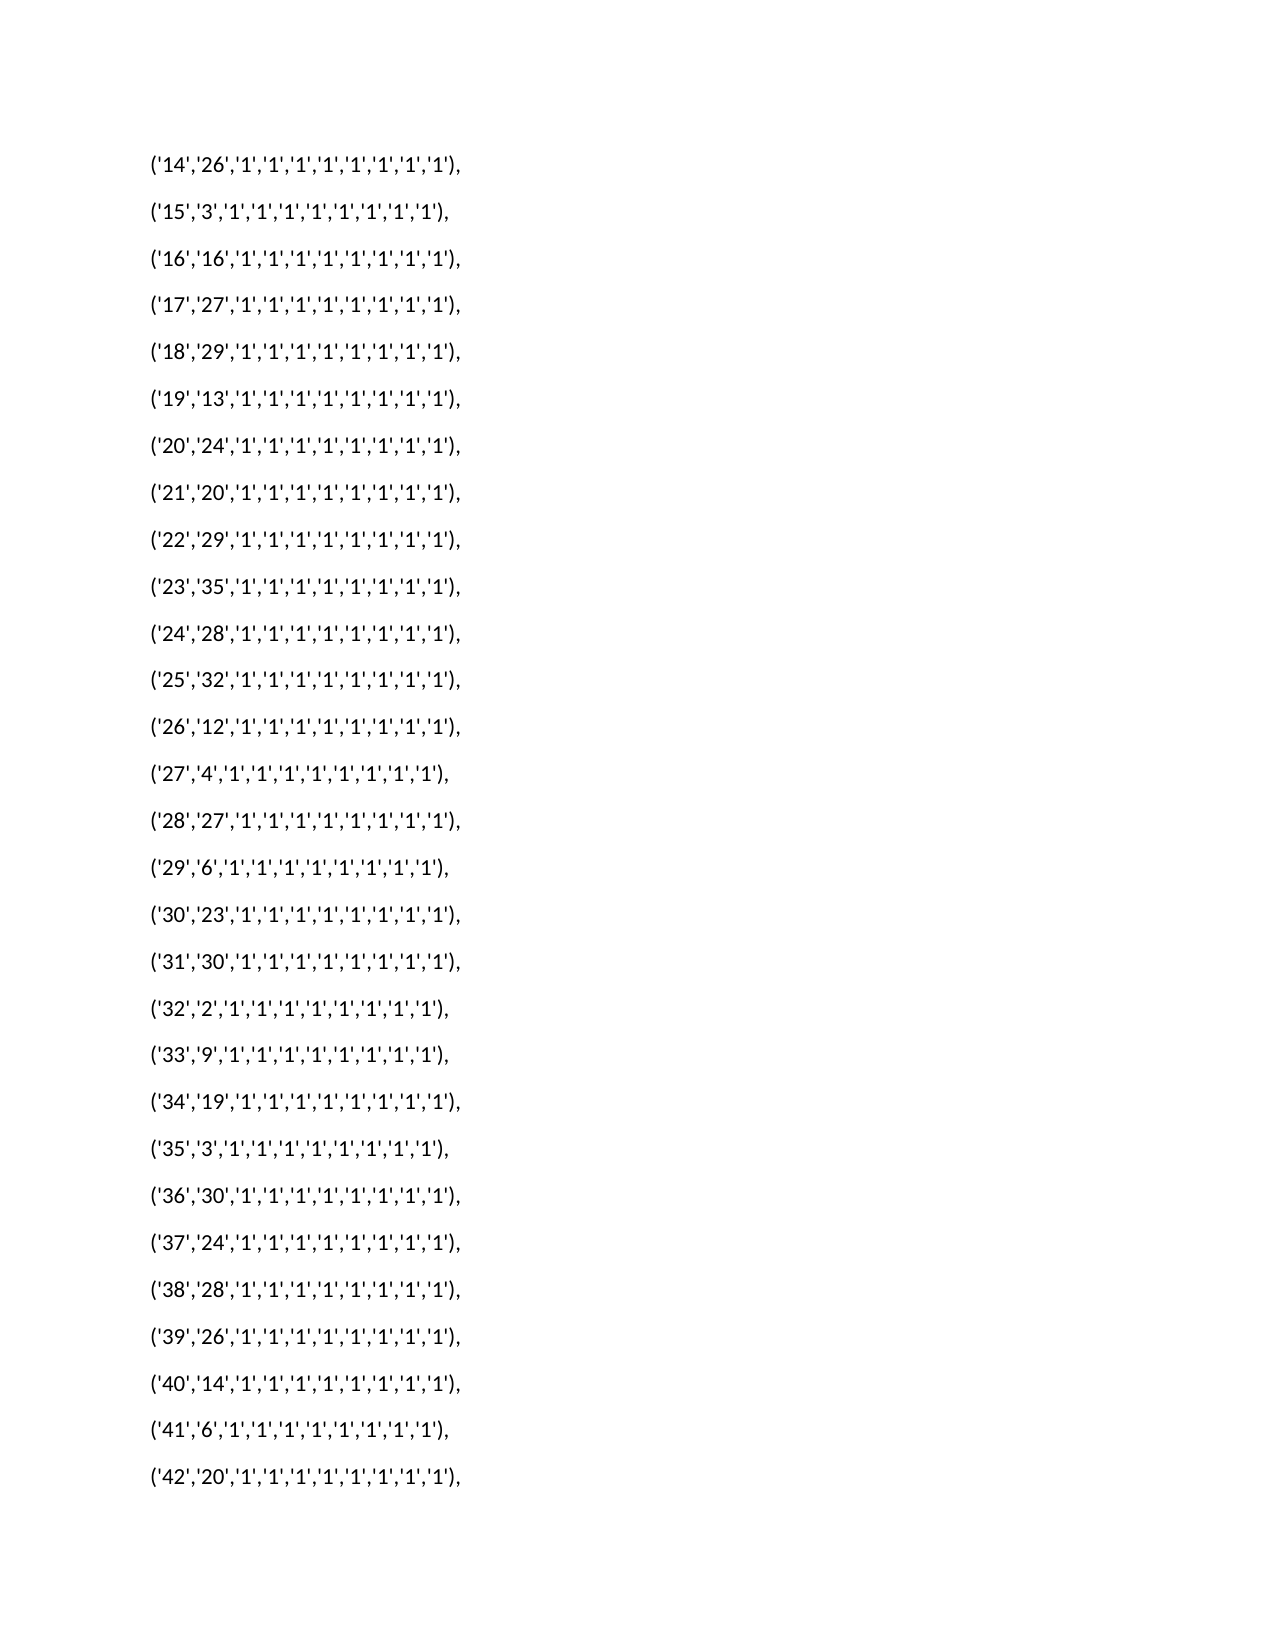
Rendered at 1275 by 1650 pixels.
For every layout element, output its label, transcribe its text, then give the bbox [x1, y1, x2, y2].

text ('36','30','1','1','1','1','1','1','1','1'), [150, 1181, 1125, 1209]
text ('30','23','1','1','1','1','1','1','1','1'), [150, 900, 1125, 928]
text ('33','9','1','1','1','1','1','1','1','1'), [150, 1041, 1125, 1069]
text ('42','20','1','1','1','1','1','1','1','1'), [150, 1462, 1125, 1491]
text ('21','20','1','1','1','1','1','1','1','1'), [150, 478, 1125, 506]
text ('16','16','1','1','1','1','1','1','1','1'), [150, 244, 1125, 272]
text ('37','24','1','1','1','1','1','1','1','1'), [150, 1228, 1125, 1256]
text ('26','12','1','1','1','1','1','1','1','1'), [150, 712, 1125, 741]
text ('22','29','1','1','1','1','1','1','1','1'), [150, 525, 1125, 553]
text ('15','3','1','1','1','1','1','1','1','1'), [150, 197, 1125, 225]
text ('35','3','1','1','1','1','1','1','1','1'), [150, 1134, 1125, 1162]
text ('34','19','1','1','1','1','1','1','1','1'), [150, 1087, 1125, 1116]
text ('27','4','1','1','1','1','1','1','1','1'), [150, 759, 1125, 787]
text ('31','30','1','1','1','1','1','1','1','1'), [150, 947, 1125, 975]
text ('40','14','1','1','1','1','1','1','1','1'), [150, 1369, 1125, 1397]
text ('25','32','1','1','1','1','1','1','1','1'), [150, 666, 1125, 694]
text ('28','27','1','1','1','1','1','1','1','1'), [150, 806, 1125, 834]
text ('39','26','1','1','1','1','1','1','1','1'), [150, 1322, 1125, 1350]
text ('20','24','1','1','1','1','1','1','1','1'), [150, 431, 1125, 459]
text ('32','2','1','1','1','1','1','1','1','1'), [150, 994, 1125, 1022]
text ('14','26','1','1','1','1','1','1','1','1'), [150, 150, 1125, 178]
text ('38','28','1','1','1','1','1','1','1','1'), [150, 1275, 1125, 1303]
text ('29','6','1','1','1','1','1','1','1','1'), [150, 853, 1125, 881]
text ('18','29','1','1','1','1','1','1','1','1'), [150, 337, 1125, 366]
text ('19','13','1','1','1','1','1','1','1','1'), [150, 384, 1125, 412]
text ('24','28','1','1','1','1','1','1','1','1'), [150, 619, 1125, 647]
text ('23','35','1','1','1','1','1','1','1','1'), [150, 572, 1125, 600]
text ('41','6','1','1','1','1','1','1','1','1'), [150, 1416, 1125, 1444]
text ('17','27','1','1','1','1','1','1','1','1'), [150, 291, 1125, 319]
